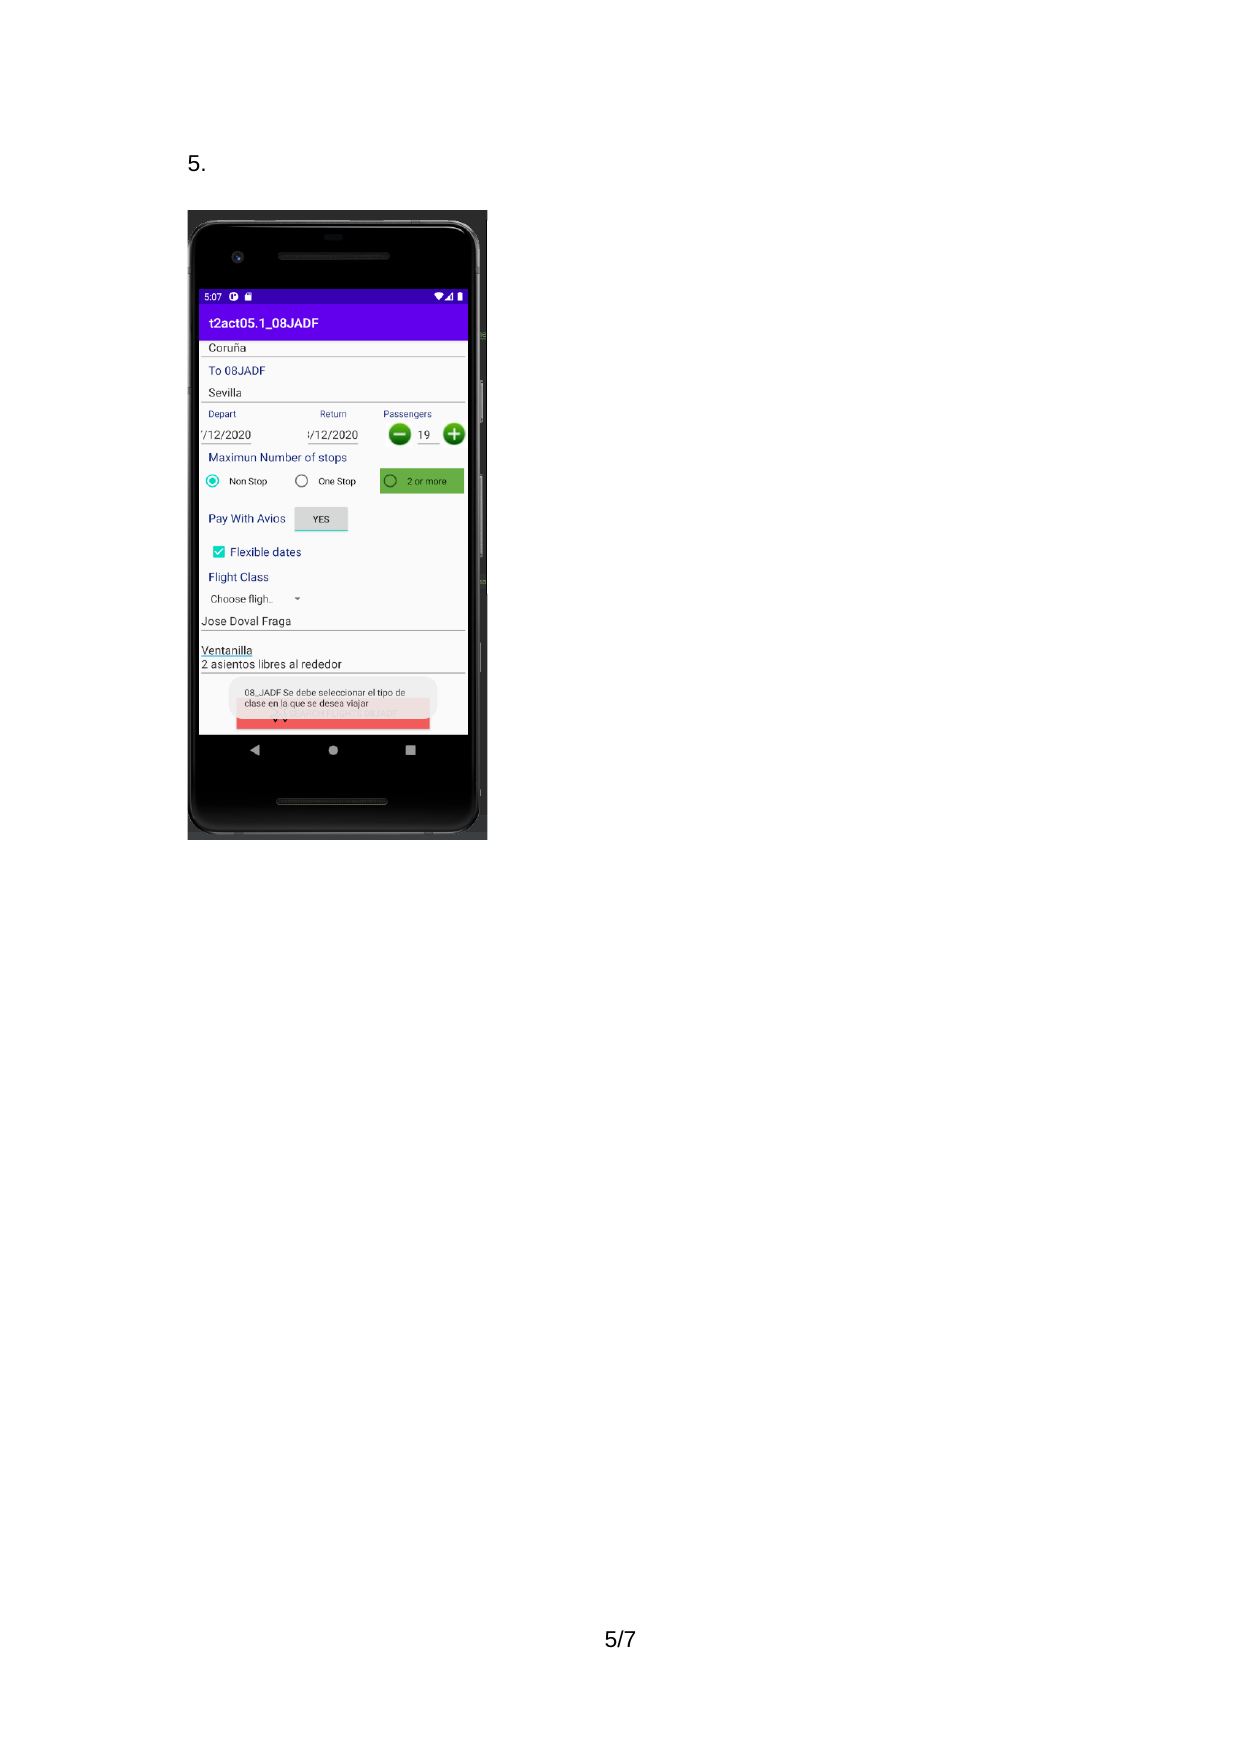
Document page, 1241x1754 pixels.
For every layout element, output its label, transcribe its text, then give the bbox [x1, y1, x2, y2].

text 5. [187, 150, 1090, 176]
picture [187, 210, 488, 840]
